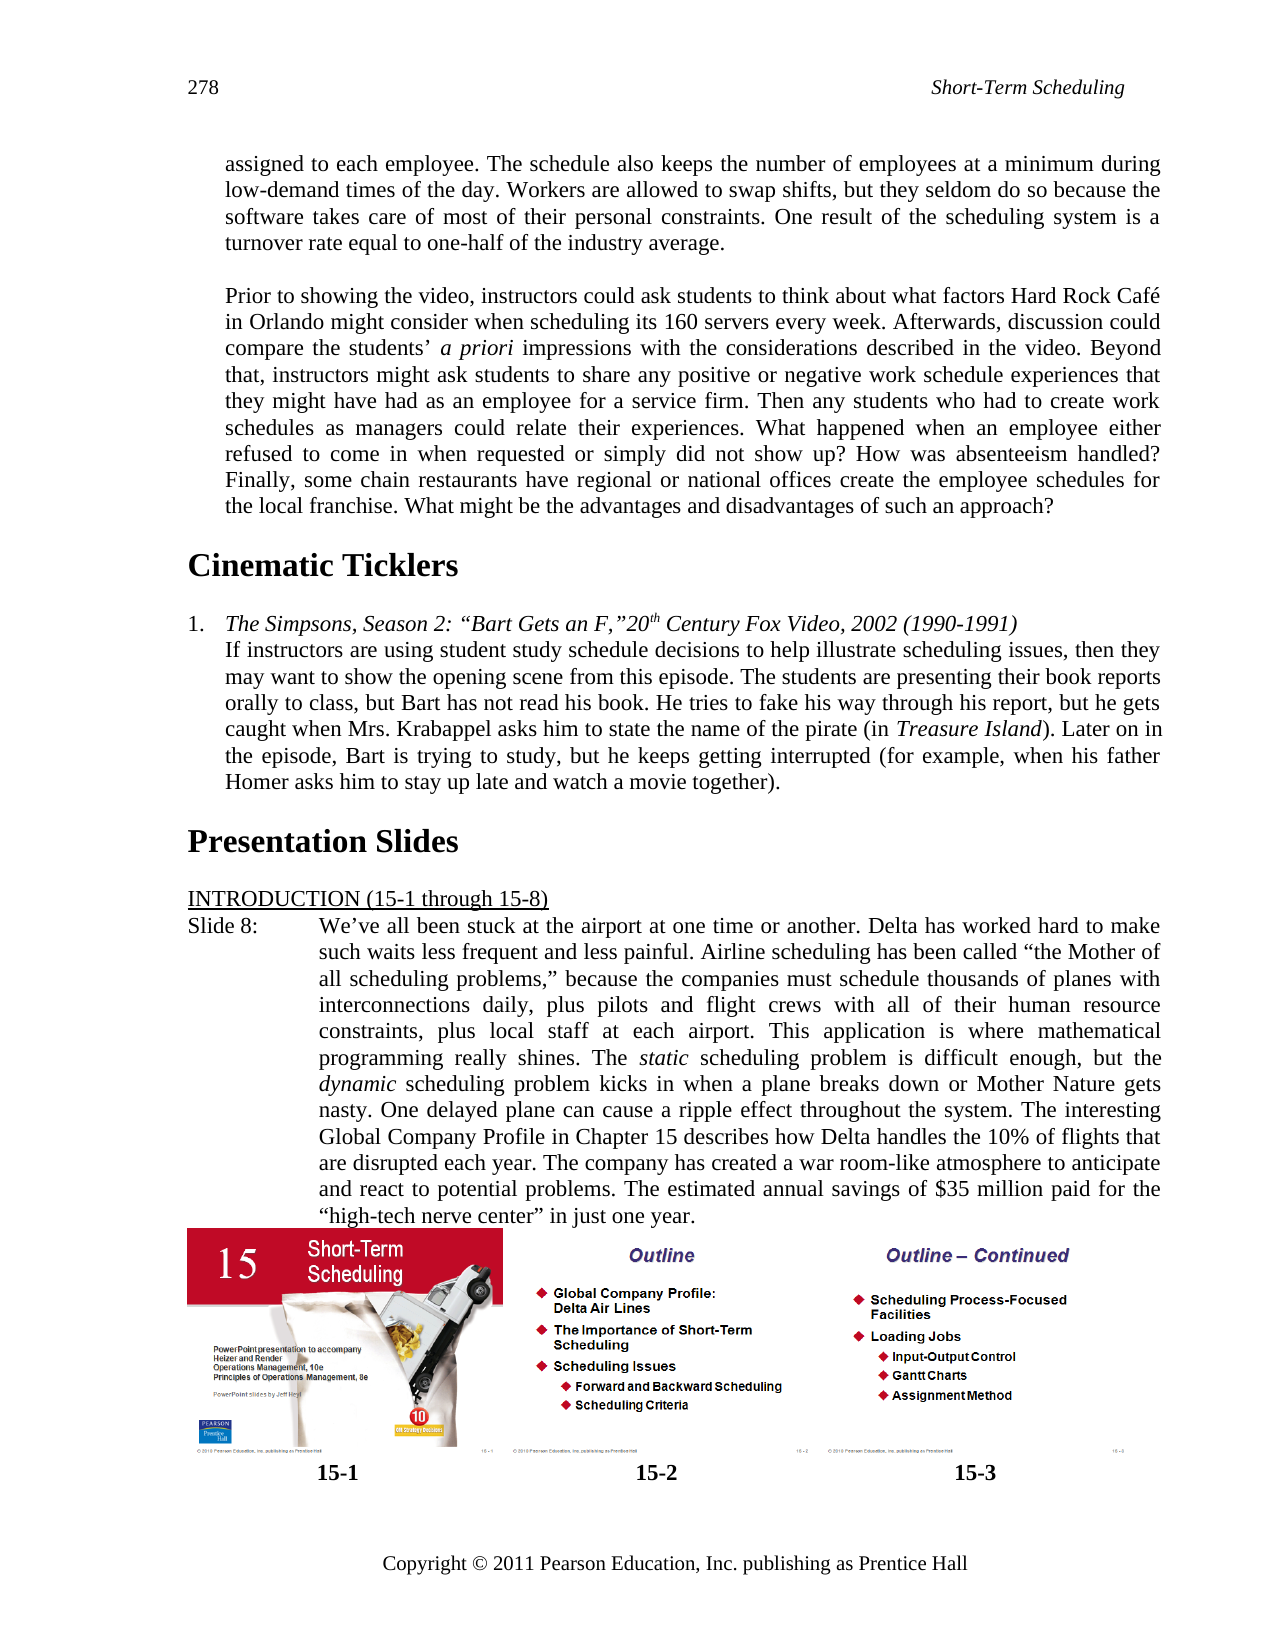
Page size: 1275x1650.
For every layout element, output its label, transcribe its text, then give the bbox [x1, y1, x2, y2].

text Slide 8: We’ve all been stuck at the airport at one time or another. Delta has worked hard to make such waits less frequent and less painful. Airline scheduling has been called “the Mother of all scheduling problems,” because the companies must schedule thousands of planes with interconnections daily, plus pilots and flight crews with all of their human resource constraints, plus local staff at each airport. This application is where mathematical programming really shines. The static scheduling problem is difficult enough, but the dynamic scheduling problem kicks in when a plane breaks down or Mother Nature gets nasty. One delayed plane can cause a ripple effect throughout the system. The interesting Global Company Profile in Chapter 15 describes how Delta handles the 10% of flights that are disrupted each year. The company has created a war room-like atmosphere to anticipate and react to potential problems. The estimated annual savings of $35 million paid for the “high-tech nerve center” in just one year. [187, 912, 1162, 1228]
text If instructors are using student study schedule decisions to help illustrate scheduling issues, then they may want to show the opening scene from this episode. The students are presenting their book reports orally to class, but Bart has not read his book. He tries to fake his way through his report, but he gets caught when Mrs. Krabappel asks him to state the name of the pirate (in Treasure Island). Later on in the episode, Bart is trying to study, but he keeps getting interrupted (for example, when his father Homer asks him to stay up late and watch a movie together). [225, 636, 1162, 794]
text Presentation Slides [187, 821, 1162, 859]
text 15-1 15-2 15-3 [187, 1459, 1162, 1486]
text 1. The Simpsons, Season 2: “Bart Gets an F,”20th Century Fox Video, 2002 (1990-1991) [187, 610, 1162, 636]
picture [187, 1228, 1135, 1460]
text INTRODUCTION (15-1 through 15-8) [187, 886, 1162, 912]
text Prior to showing the video, instructors could ask students to think about what factors Hard Rock Café in might consider when scheduling its 160 servers every week. Afterwards, discussion could compare the students’ a priori impressions with the considerations described in the video. Beyond that, instructors might ask students to share any positive or negative work schedule experiences that they might have had as an employee for a service firm. Then any students who had to create work schedules as managers could relate their experiences. What happened when an employee either refused to come in when requested or simply did not show up? How was absenteeism handled? Finally, some chain restaurants have regional or national offices create the employee schedules for the local franchise. What might be the advantages and disadvantages of such an approach? [187, 282, 1162, 519]
text Cinematic Ticklers [187, 545, 1162, 584]
